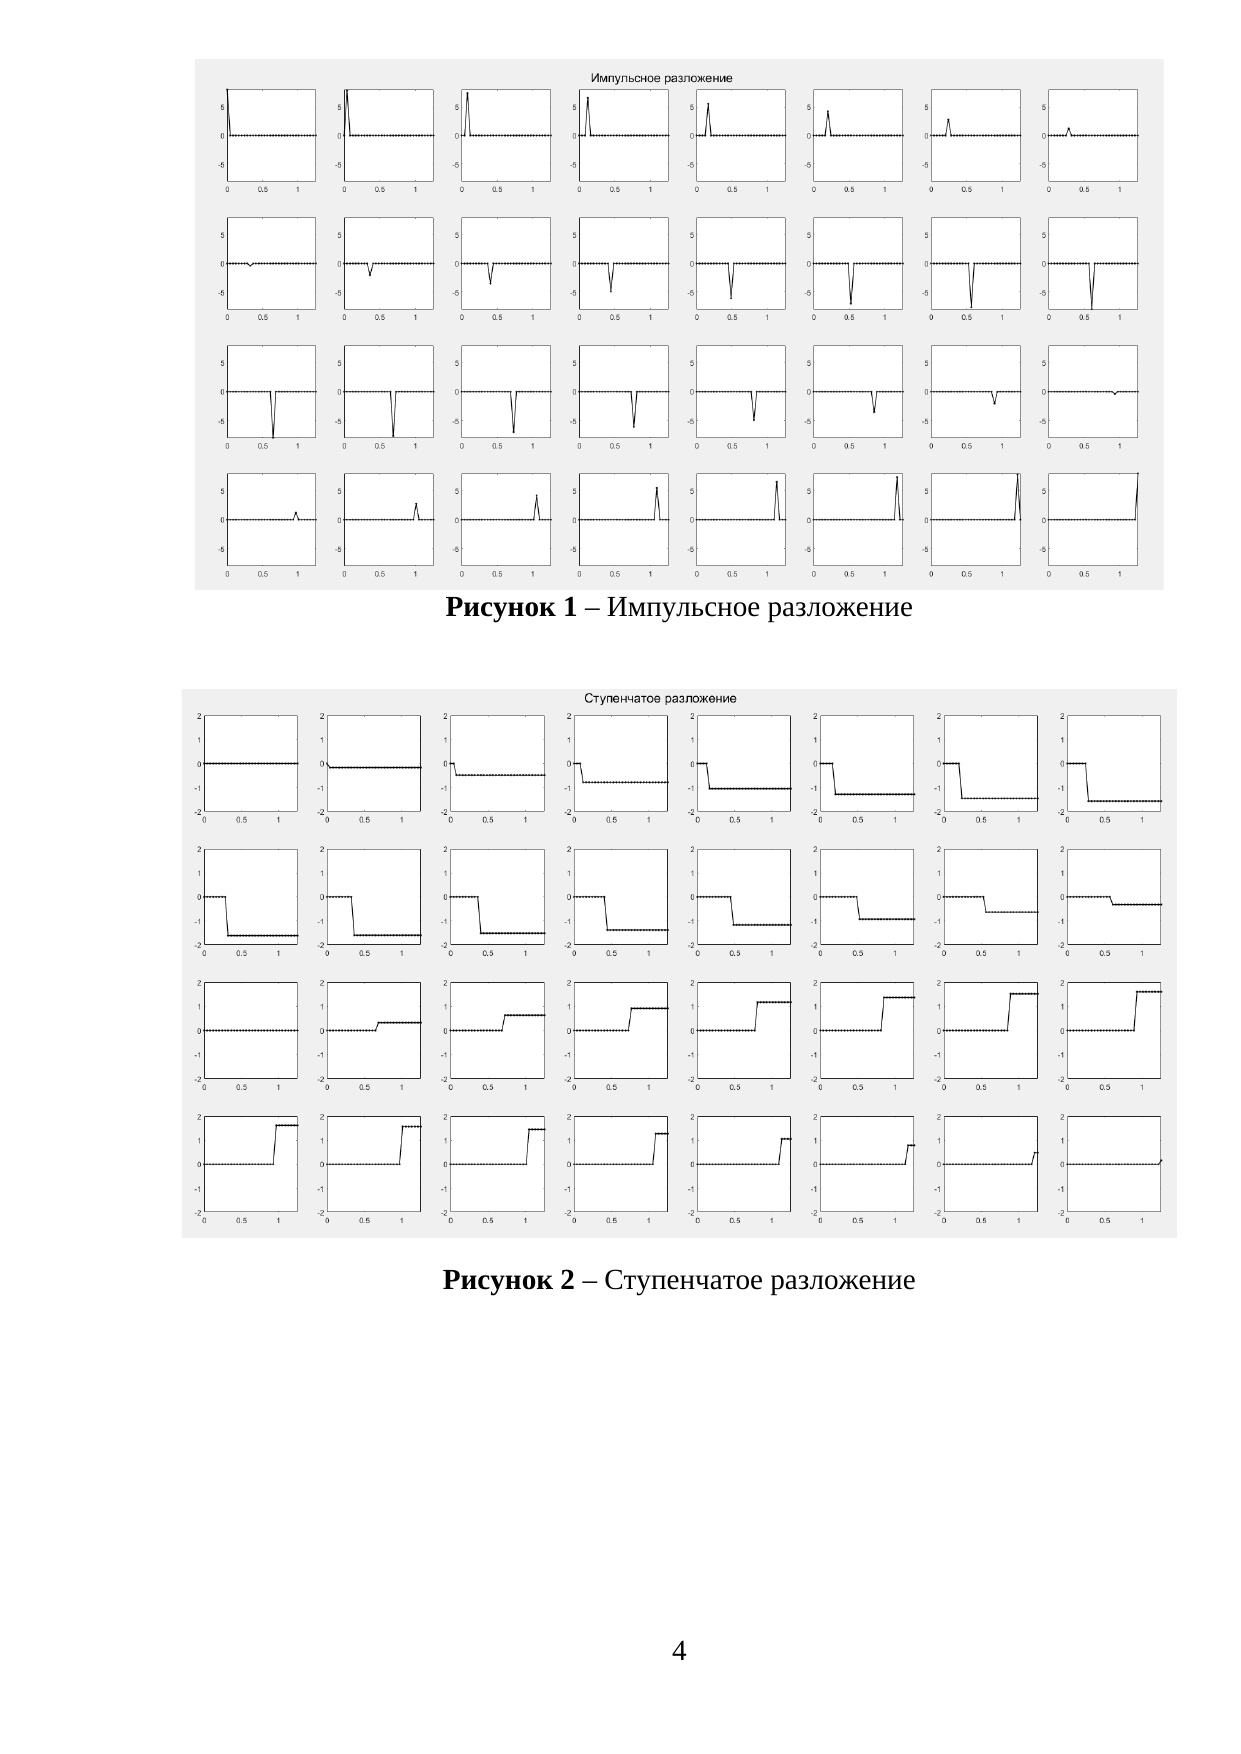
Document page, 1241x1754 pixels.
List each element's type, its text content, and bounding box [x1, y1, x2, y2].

picture [181, 689, 1177, 1238]
picture [194, 59, 1164, 590]
text Рисунок 2 – Ступенчатое разложение [177, 1262, 1181, 1296]
